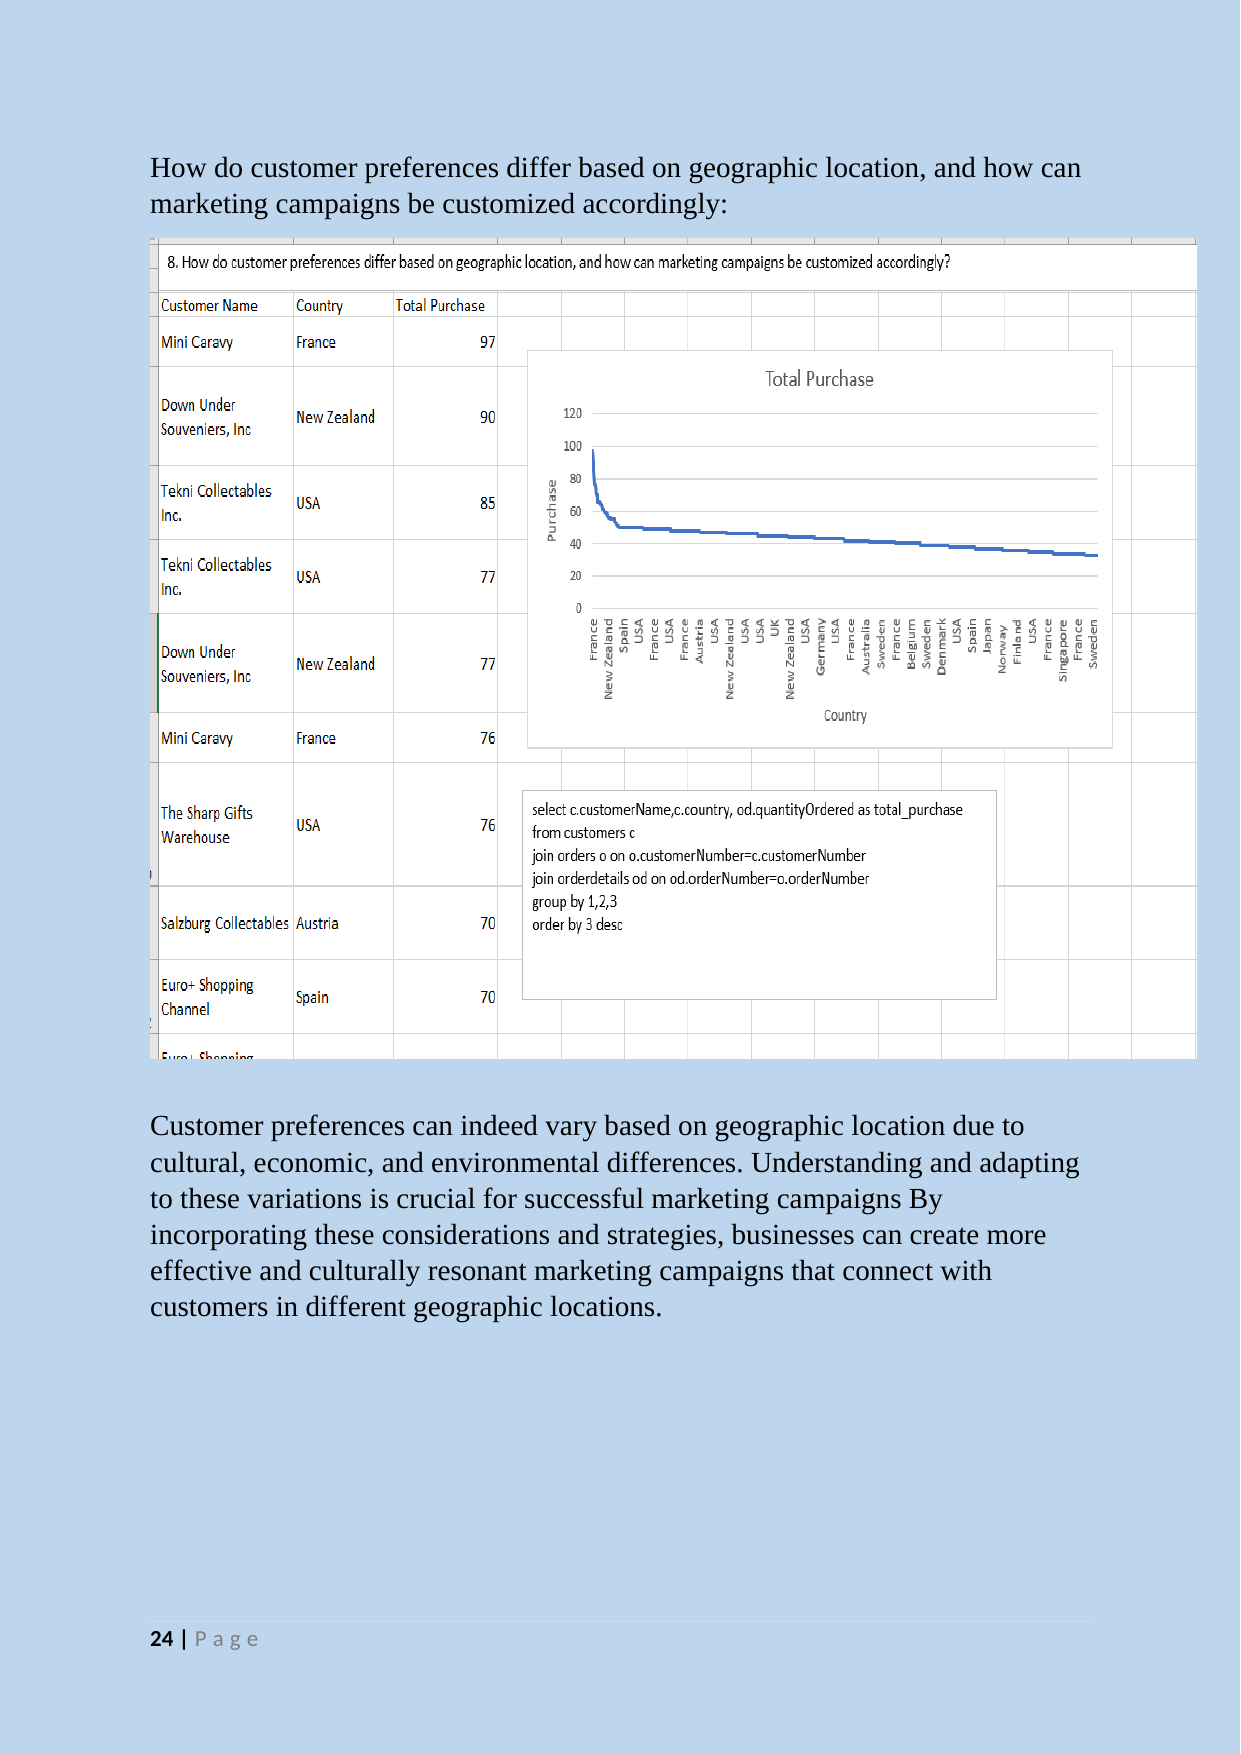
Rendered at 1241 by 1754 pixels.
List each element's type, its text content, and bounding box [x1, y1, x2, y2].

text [150, 150, 1090, 220]
picture [150, 238, 1197, 1059]
text Customer preferences can indeed vary based on geographic location due to cultural, economic, and environmental differences. Understanding and adapting to these variations is crucial for successful marketing campaigns By incorporating these considerations and strategies, businesses can create more effective and culturally resonant marketing campaigns that connect with customers in different geographic locations. [150, 1078, 1090, 1323]
